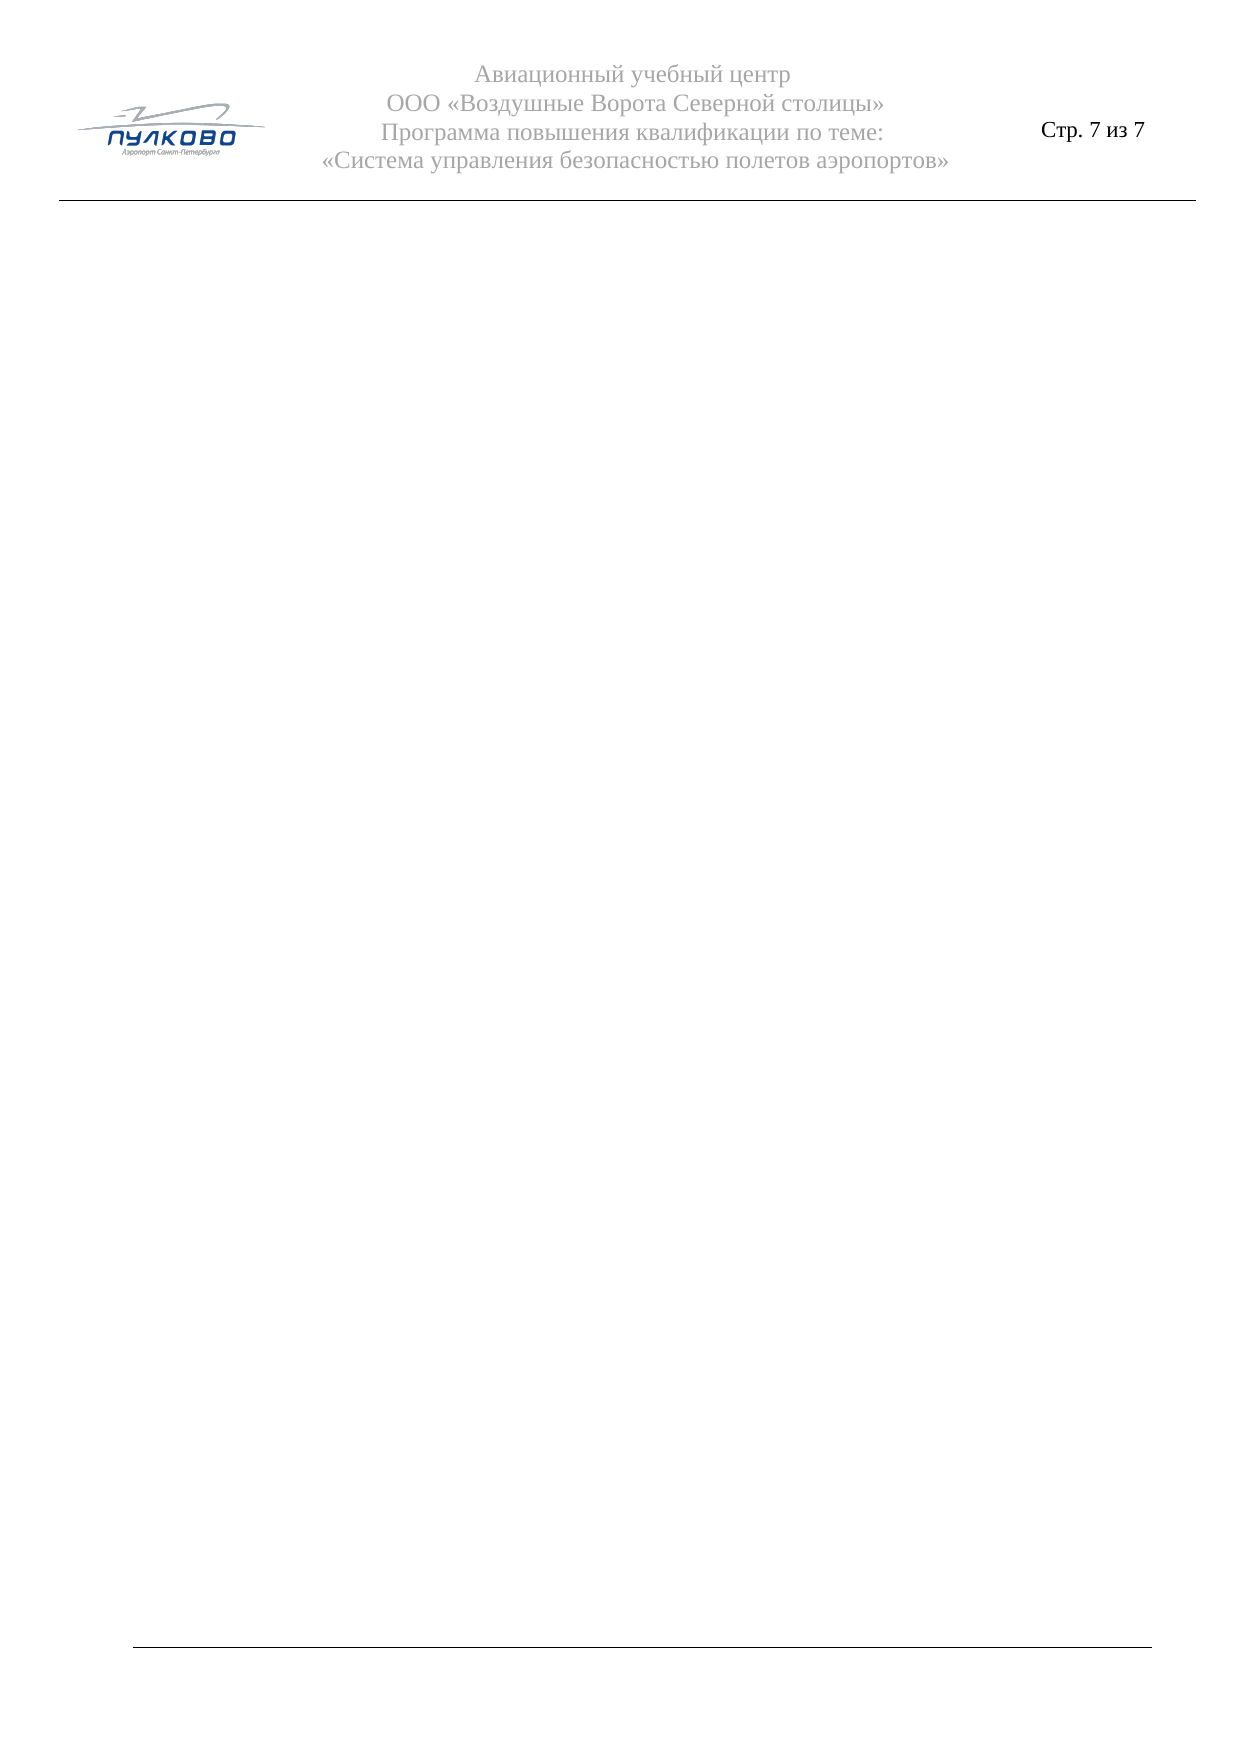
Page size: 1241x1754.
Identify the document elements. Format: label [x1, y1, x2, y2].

picture [77, 103, 266, 156]
